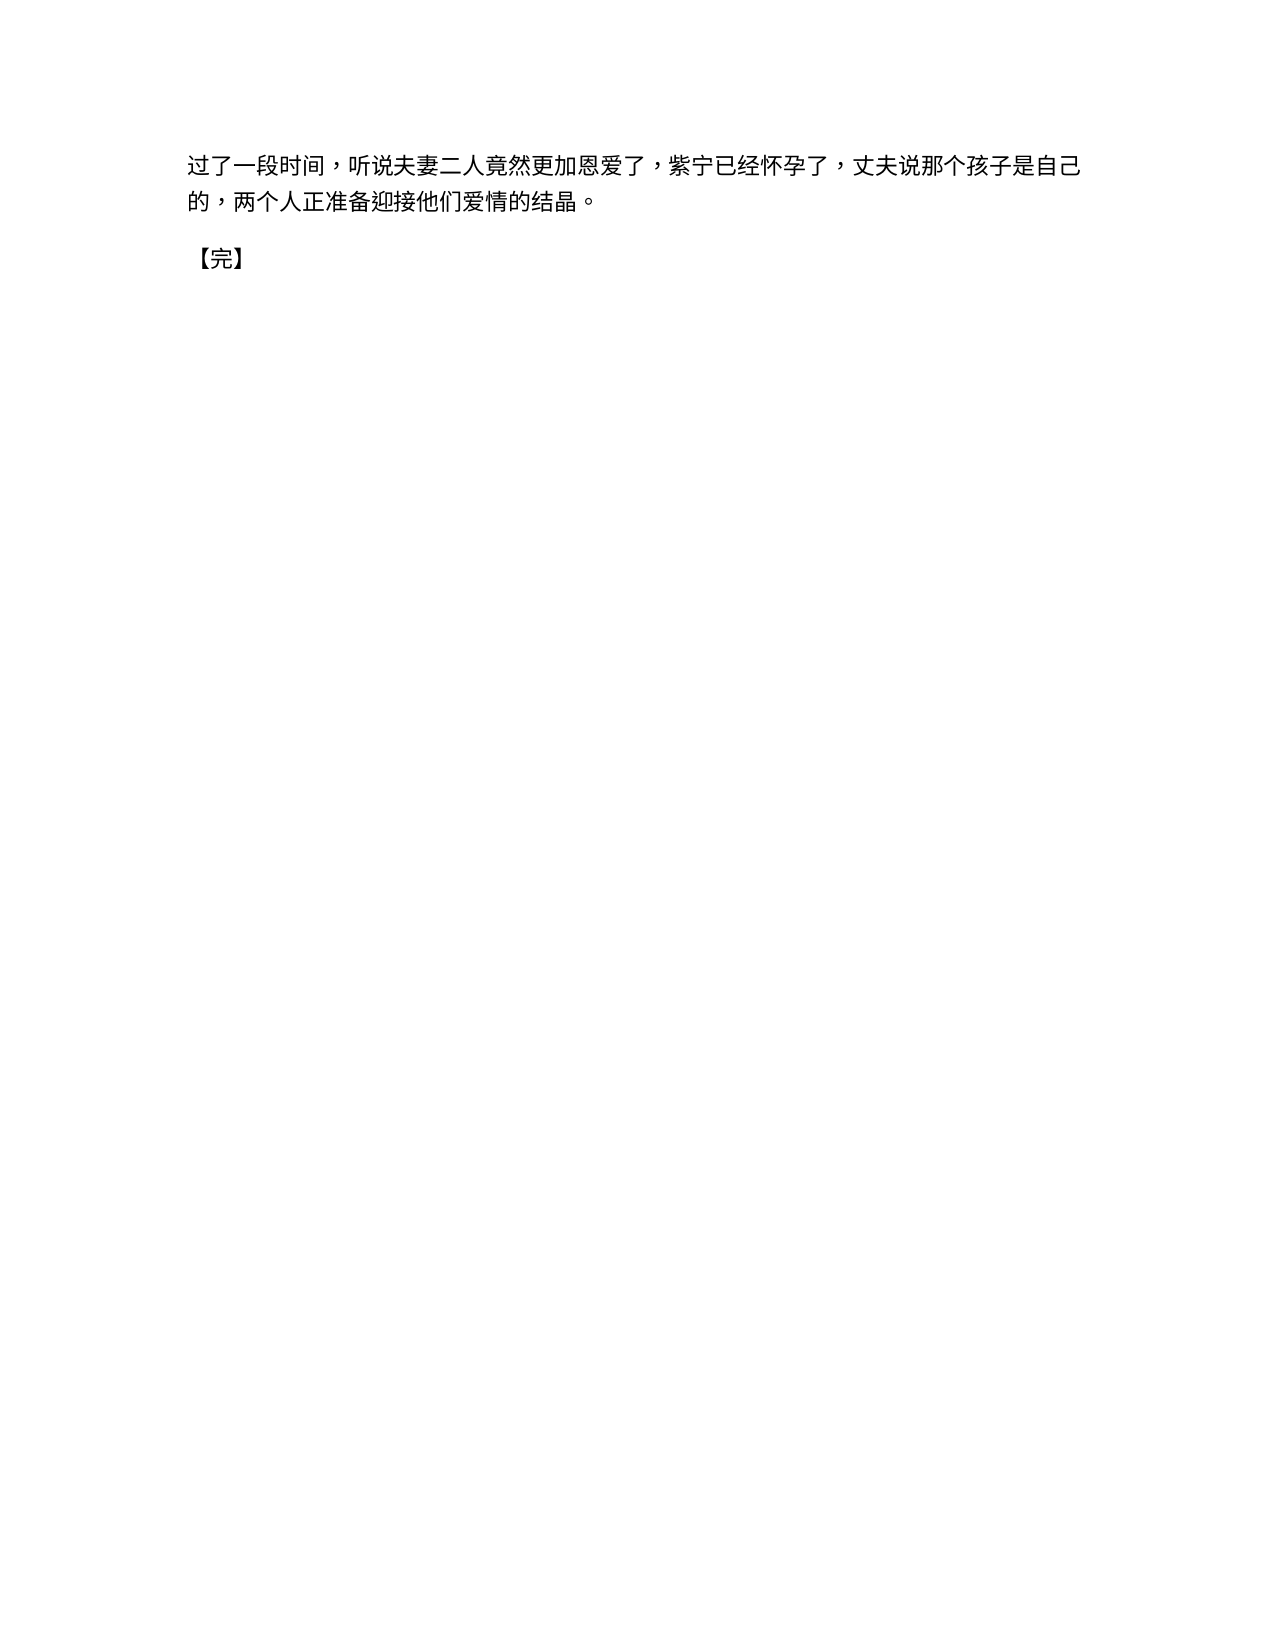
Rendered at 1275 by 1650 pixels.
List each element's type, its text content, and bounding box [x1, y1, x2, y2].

text 过了一段时间，听说夫妻二人竟然更加恩爱了，紫宁已经怀孕了，丈夫说那个孩子是自己的，两个人正准备迎接他们爱情的结晶。 [187, 150, 1087, 217]
text 【完】 [187, 243, 1087, 274]
